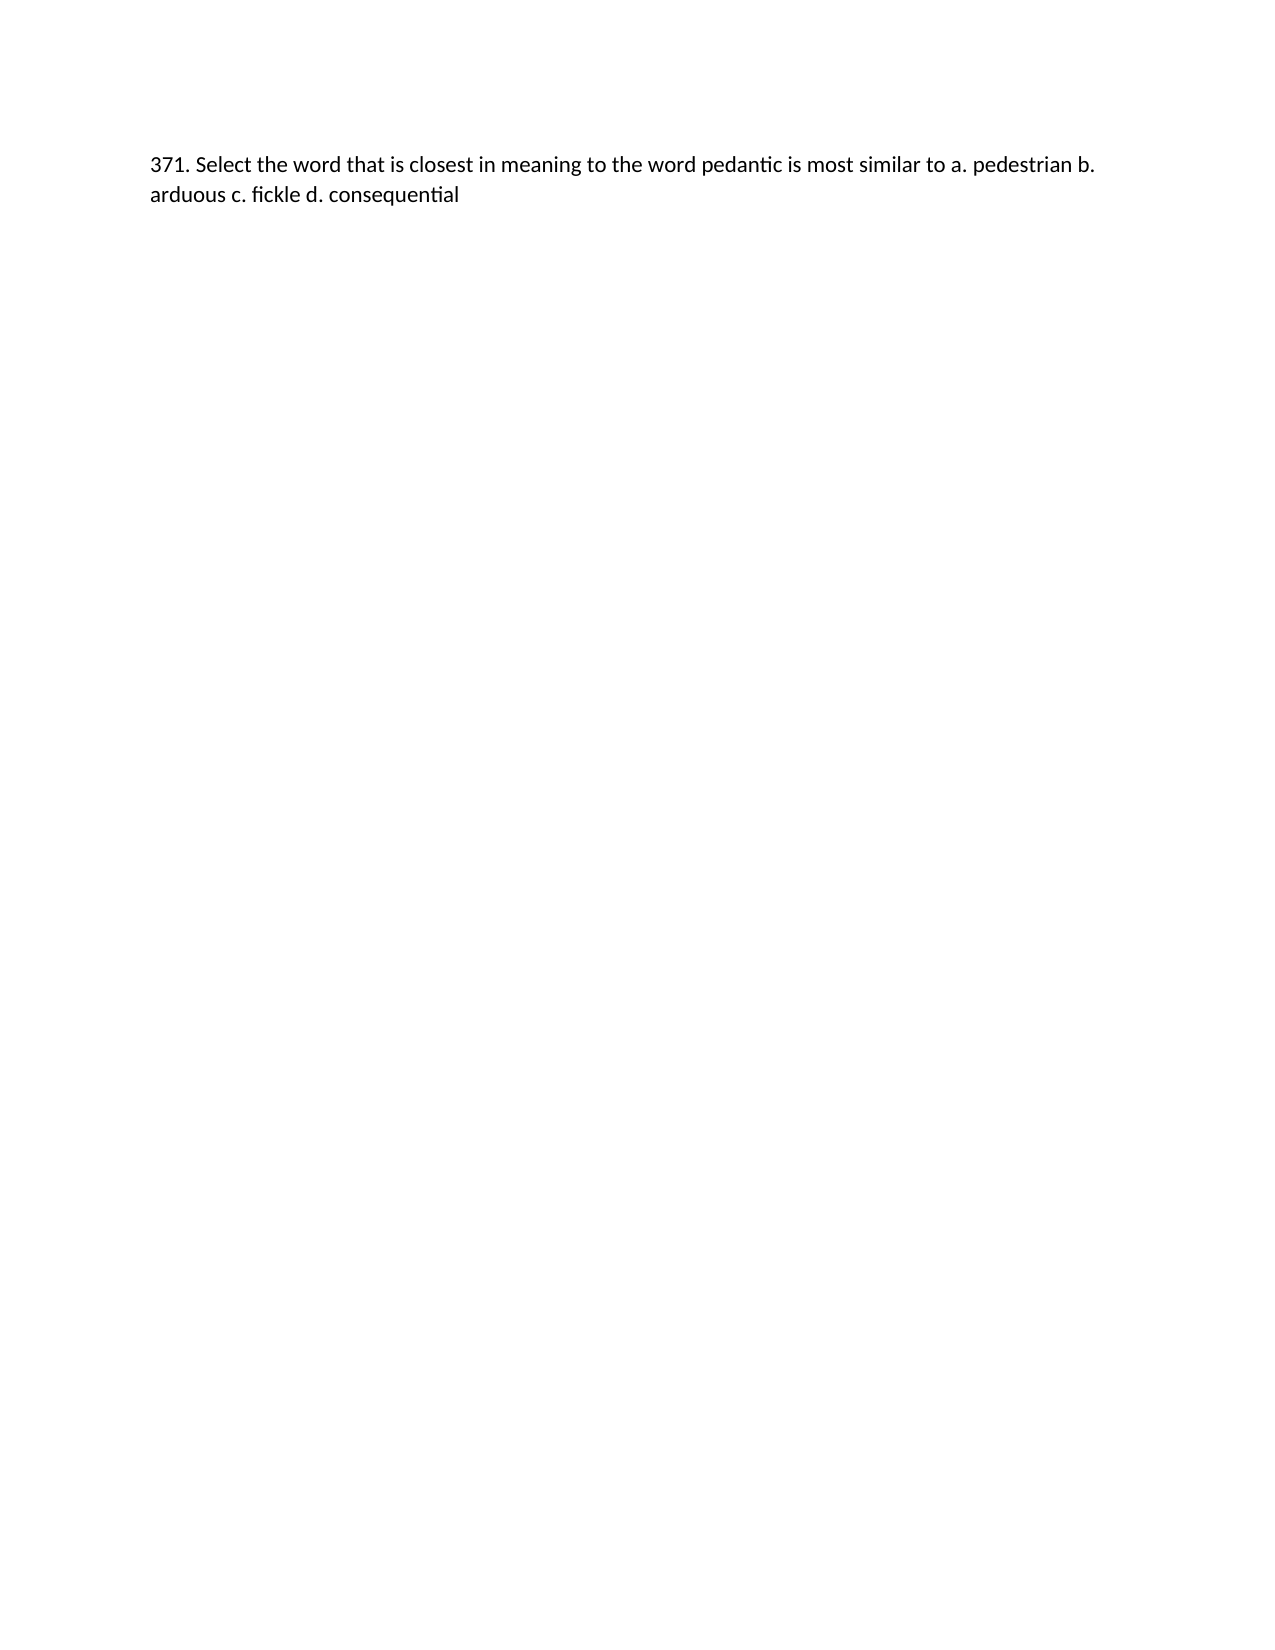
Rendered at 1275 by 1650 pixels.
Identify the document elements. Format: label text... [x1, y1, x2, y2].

text 371. Select the word that is closest in meaning to the word pedantic is most similar to a. pedestrian b. arduous c. ﬁckle d. consequential [150, 150, 1125, 208]
